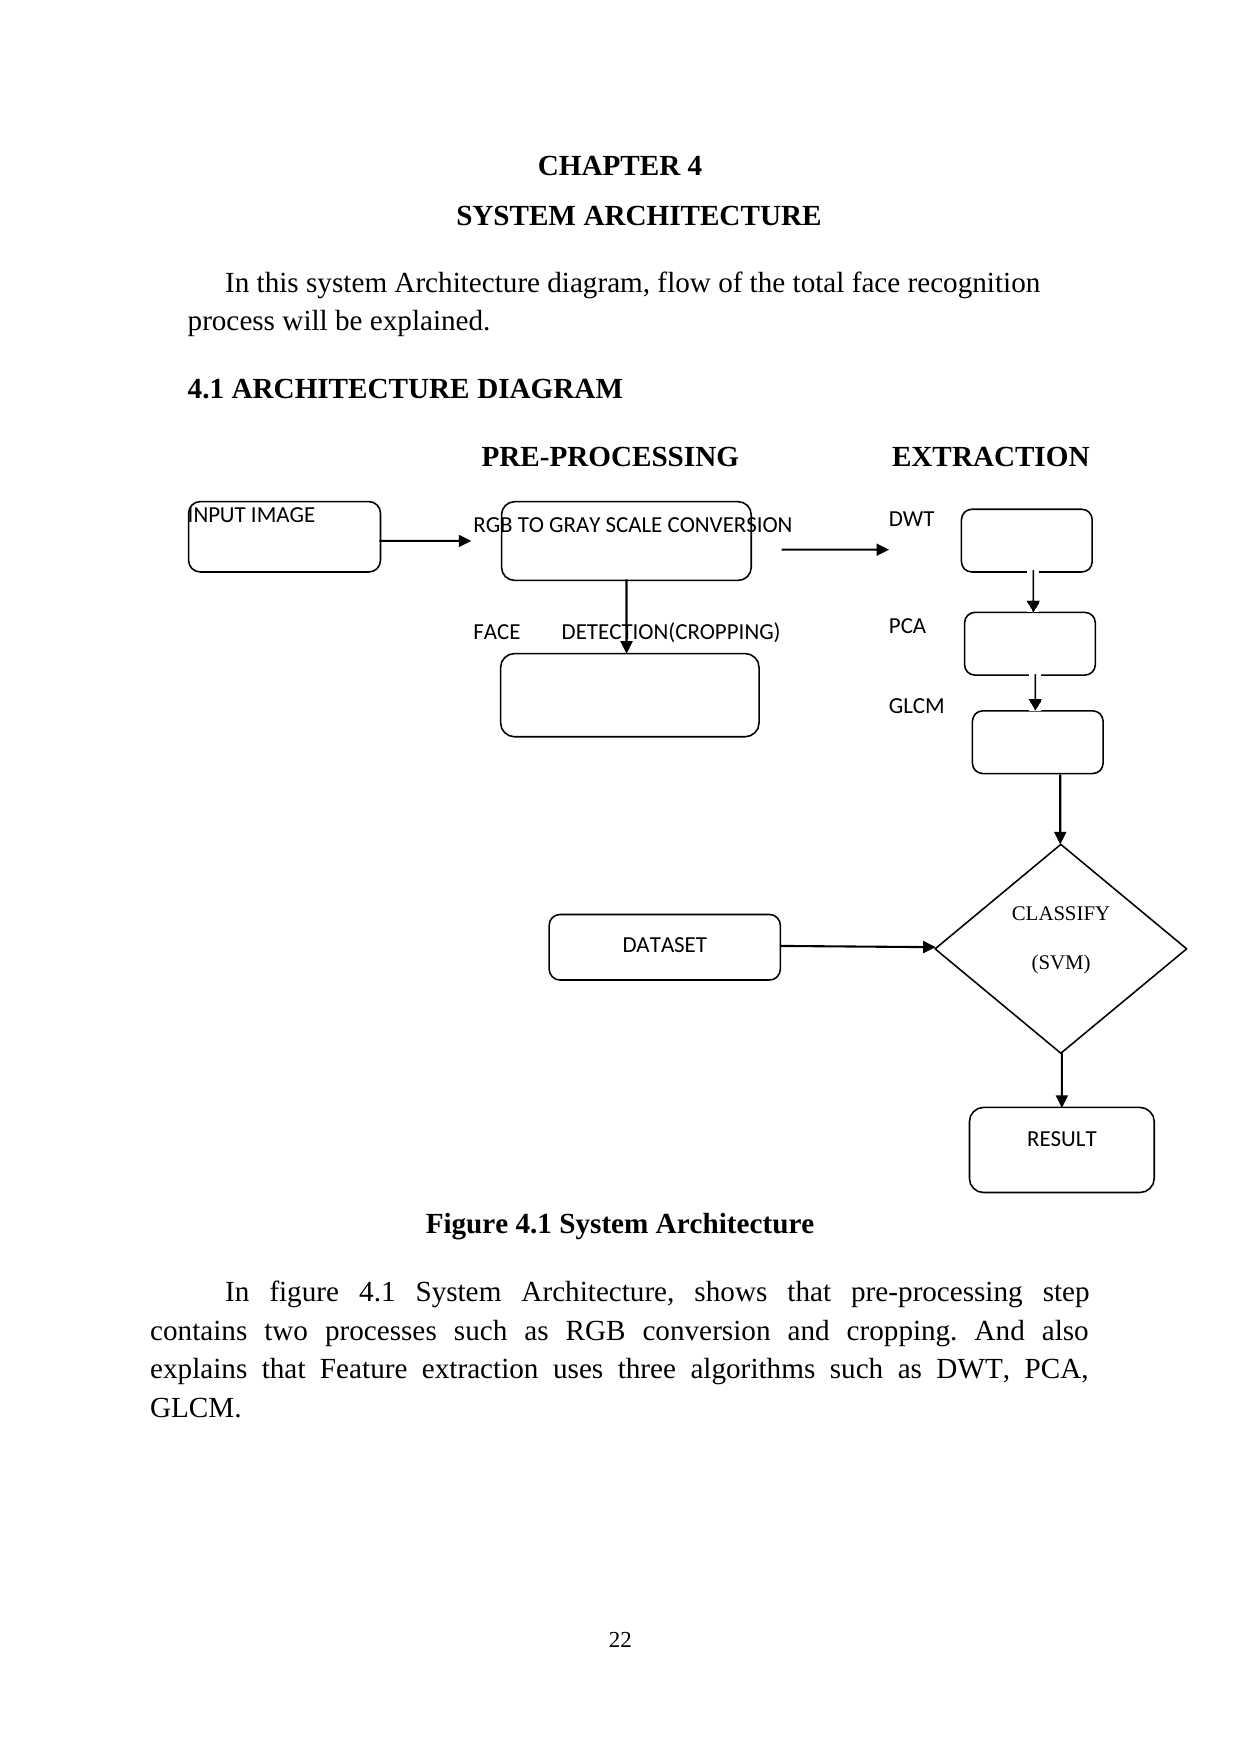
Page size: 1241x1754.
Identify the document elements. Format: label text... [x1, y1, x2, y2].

picture [1026, 570, 1040, 613]
text In this system Architecture diagram, flow of the total face recognition process will be explained. [187, 265, 1090, 337]
text Figure 4.1 System Architecture [426, 1206, 1213, 1240]
text CHAPTER 4 SYSTEM ARCHITECTURE [456, 148, 822, 232]
text PRE-PROCESSING EXTRACTION [481, 439, 1213, 472]
subtitle ARCHITECTURE DIAGRAM [187, 371, 1213, 404]
picture [1028, 674, 1042, 711]
text In figure 4.1 System Architecture, shows that pre-processing step contains two processes such as RGB conversion and cropping. And also explains that Feature extraction uses three algorithms such as DWT, PCA, GLCM. [150, 1274, 1091, 1423]
